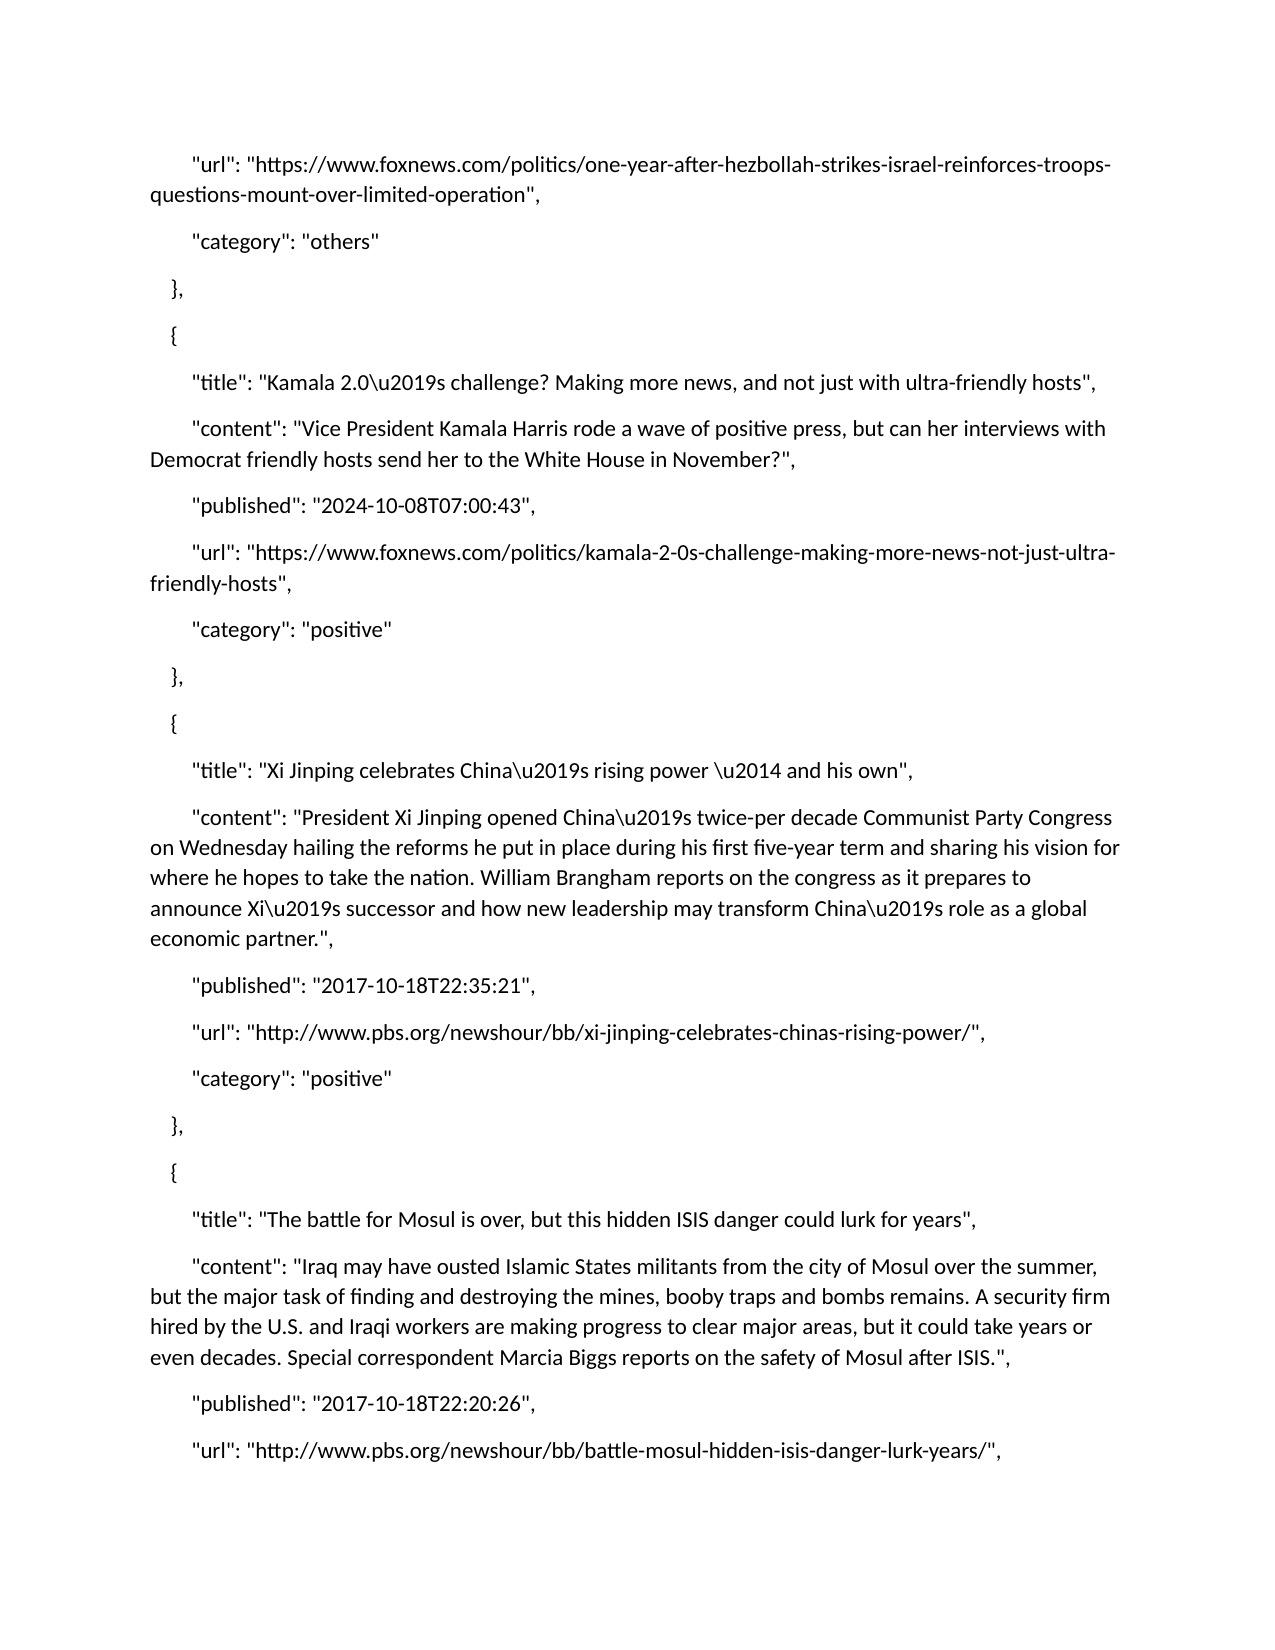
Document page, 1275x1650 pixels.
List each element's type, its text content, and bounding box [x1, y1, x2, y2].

text "category": "positive" [150, 1064, 1125, 1093]
text "title": "Xi Jinping celebrates China\u2019s rising power \u2014 and his own", [150, 756, 1125, 784]
text "url": "http://www.pbs.org/newshour/bb/xi-jinping-celebrates-chinas-rising-power/", [150, 1018, 1125, 1046]
text "category": "positive" [150, 616, 1125, 644]
text { [150, 1158, 1125, 1186]
text { [150, 321, 1125, 349]
text "title": "The battle for Mosul is over, but this hidden ISIS danger could lurk for years", [150, 1205, 1125, 1233]
text "published": "2017-10-18T22:20:26", [150, 1389, 1125, 1418]
text }, [150, 274, 1125, 302]
text "url": "https://www.foxnews.com/politics/kamala-2-0s-challenge-making-more-news-not-just-ultra-friendly-hosts", [150, 538, 1125, 597]
text "url": "http://www.pbs.org/newshour/bb/battle-mosul-hidden-isis-danger-lurk-years/", [150, 1436, 1125, 1464]
text "category": "others" [150, 227, 1125, 255]
text }, [150, 662, 1125, 691]
text "content": "Vice President Kamala Harris rode a wave of positive press, but can her interviews with Democrat friendly hosts send her to the White House in November?", [150, 414, 1125, 473]
text "published": "2017-10-18T22:35:21", [150, 971, 1125, 999]
text }, [150, 1111, 1125, 1139]
text "content": "President Xi Jinping opened China\u2019s twice-per decade Communist Party Congress on Wednesday hailing the reforms he put in place during his first five-year term and sharing his vision for where he hopes to take the nation. William Brangham reports on the congress as it prepares to announce Xi\u2019s successor and how new leadership may transform China\u2019s role as a global economic partner.", [150, 803, 1125, 952]
text "url": "https://www.foxnews.com/politics/one-year-after-hezbollah-strikes-israel-reinforces-troops-questions-mount-over-limited-operation", [150, 150, 1125, 208]
text "published": "2024-10-08T07:00:43", [150, 492, 1125, 520]
text { [150, 709, 1125, 737]
text "title": "Kamala 2.0\u2019s challenge? Making more news, and not just with ultra-friendly hosts", [150, 368, 1125, 396]
text "content": "Iraq may have ousted Islamic States militants from the city of Mosul over the summer, but the major task of finding and destroying the mines, booby traps and bombs remains. A security firm hired by the U.S. and Iraqi workers are making progress to clear major areas, but it could take years or even decades. Special correspondent Marcia Biggs reports on the safety of Mosul after ISIS.", [150, 1252, 1125, 1371]
